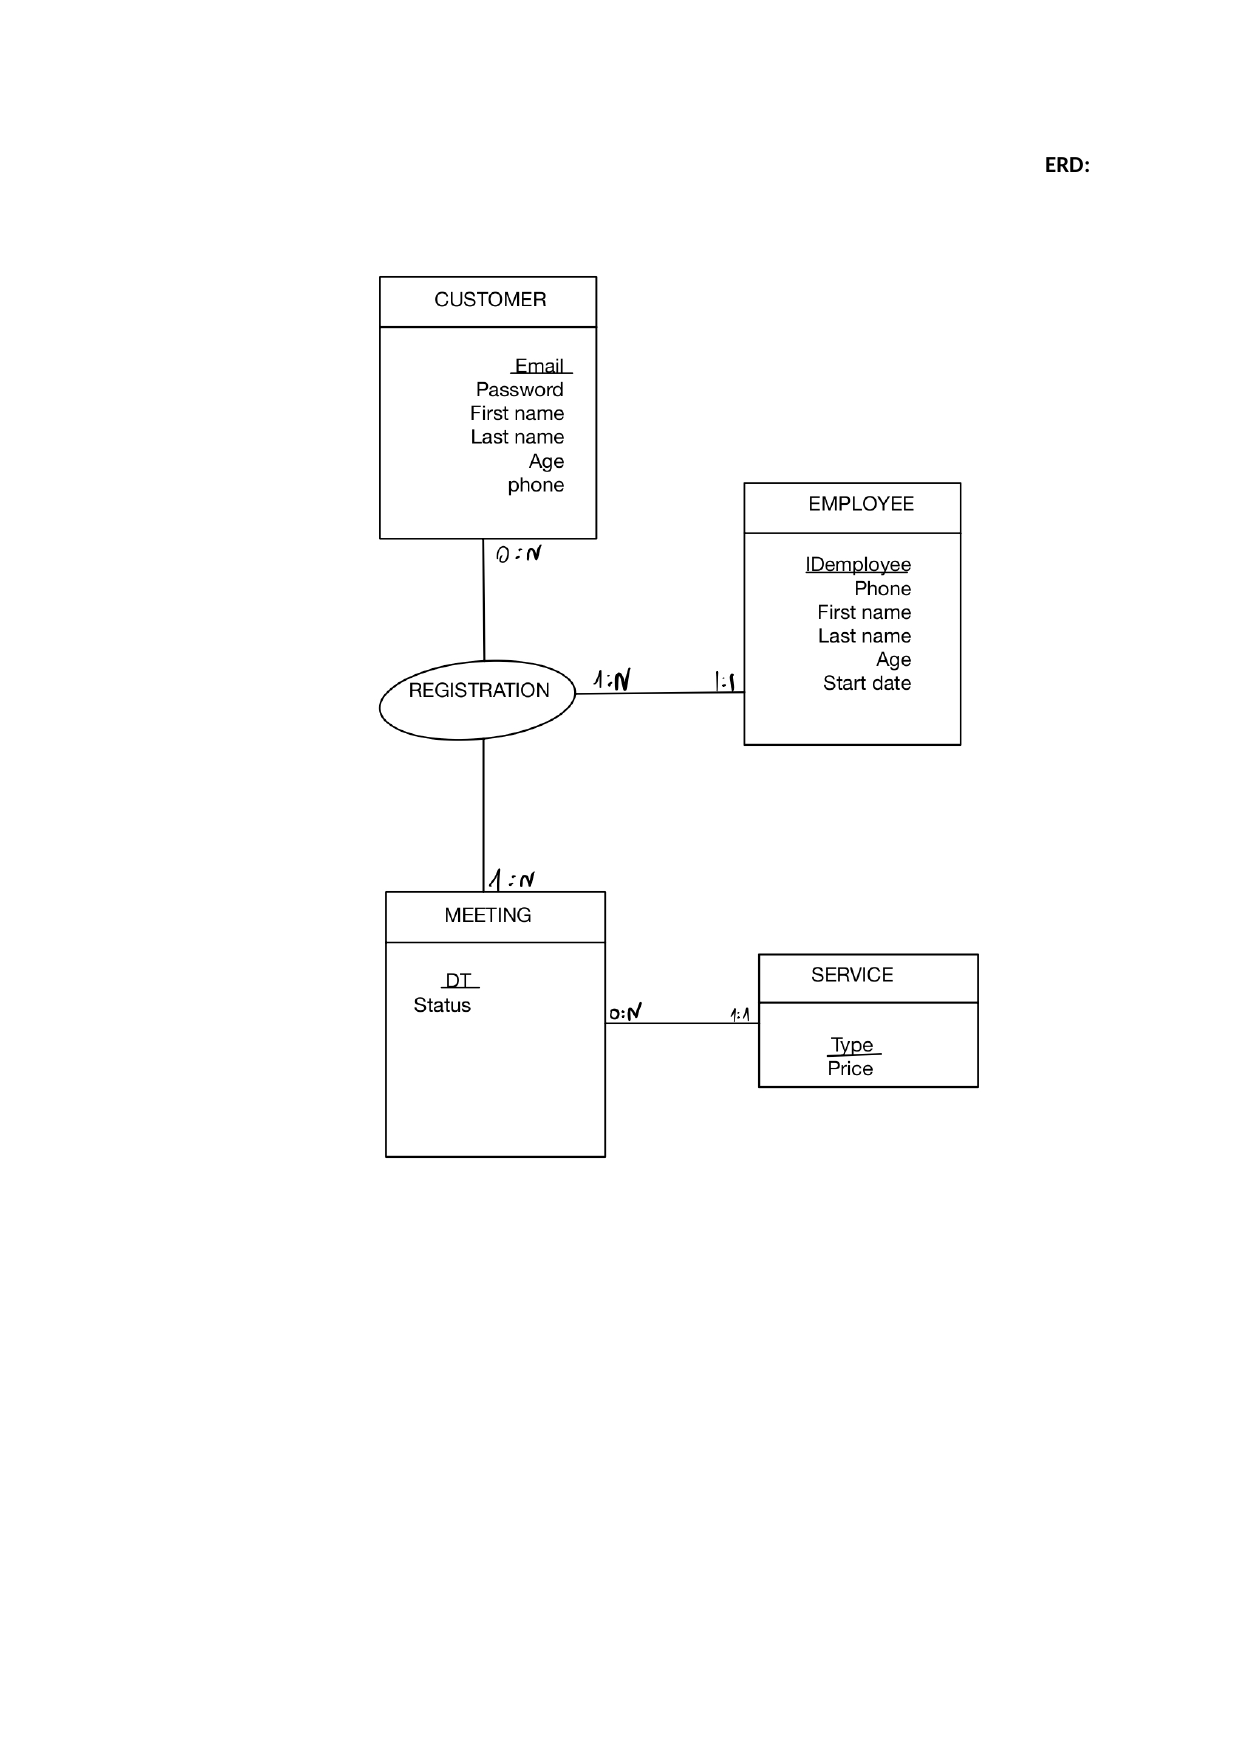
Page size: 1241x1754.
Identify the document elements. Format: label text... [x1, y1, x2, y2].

text :ERD [150, 150, 1090, 191]
picture [149, 191, 1091, 1425]
